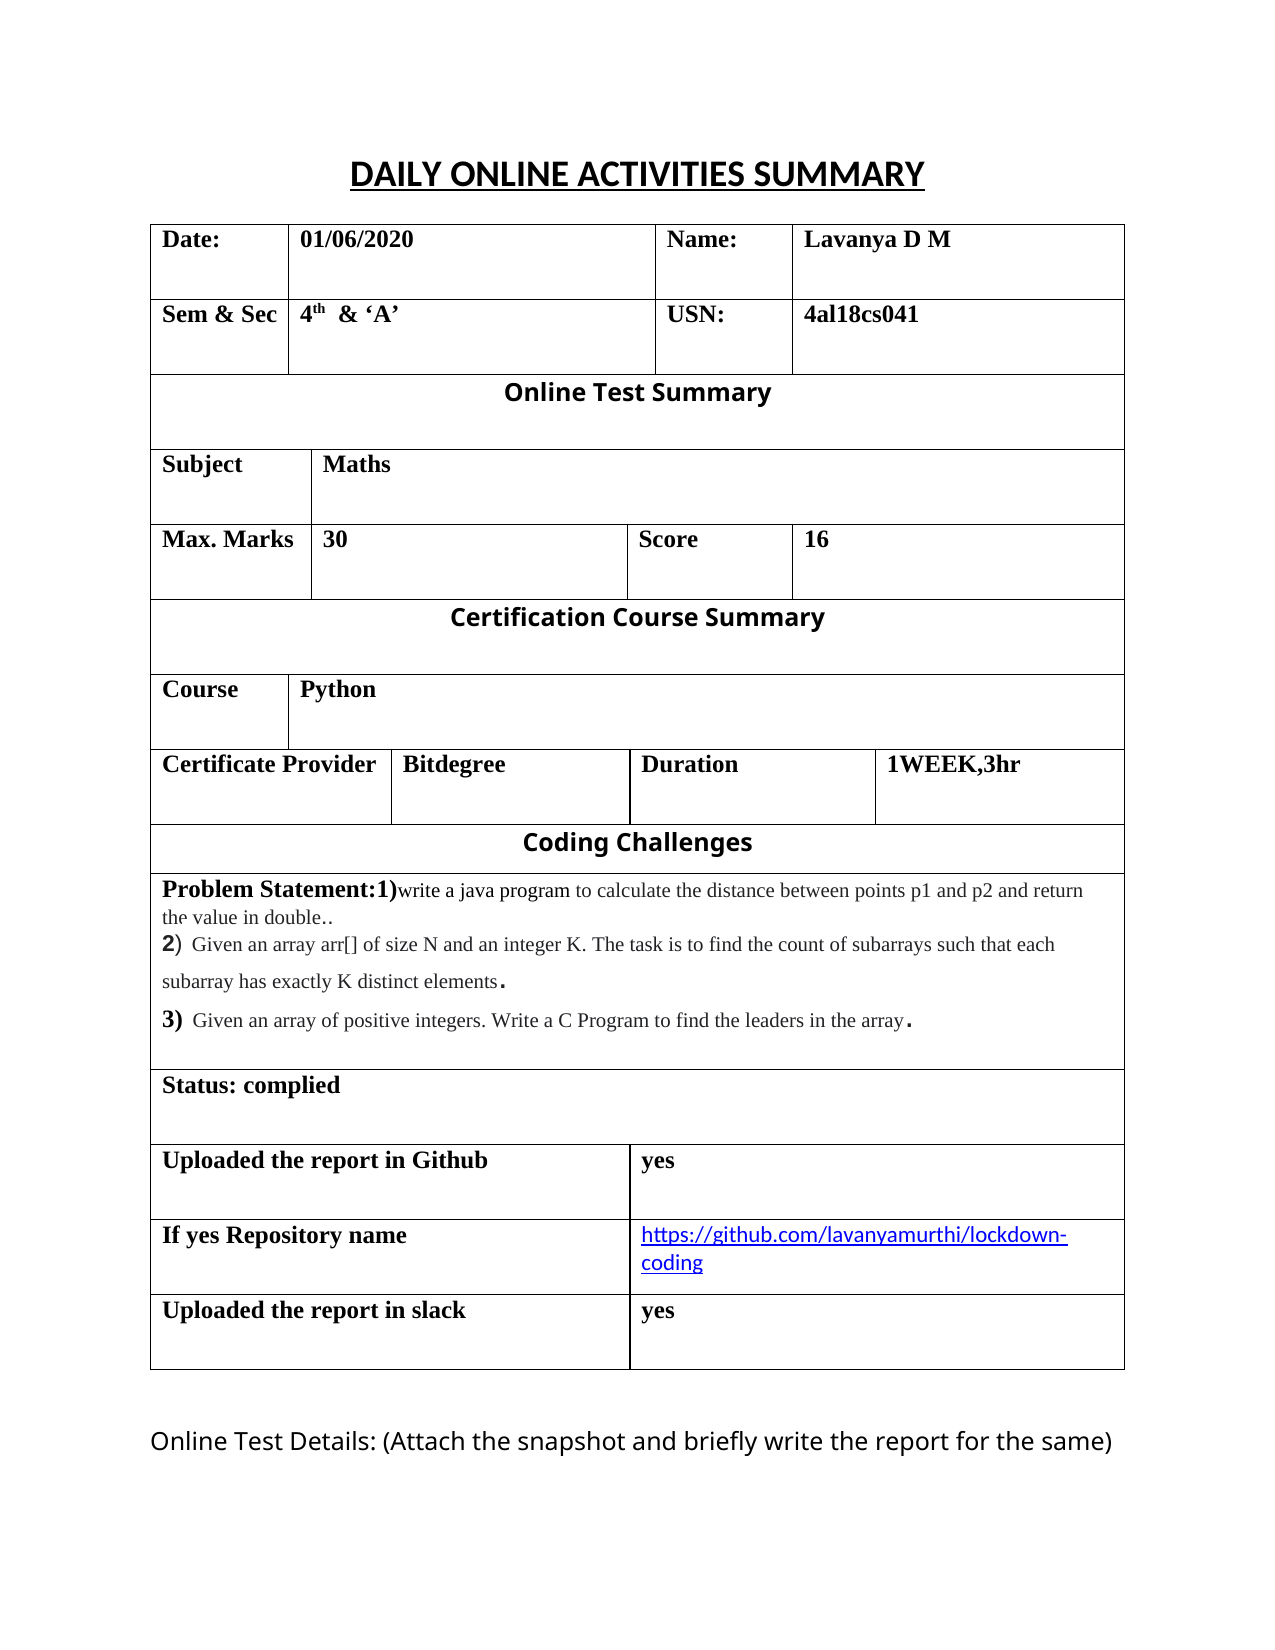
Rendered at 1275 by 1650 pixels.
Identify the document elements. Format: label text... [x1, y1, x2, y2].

table_cell Sem & Sec [151, 300, 288, 373]
table_cell yes [631, 1295, 1124, 1369]
table_cell Duration [631, 750, 875, 823]
table_cell Problem Statement:1)write a java program to calculate the distance between points p1 and p2 and return the value in double.. 2) Given an array arr[] of size N and an integer K. The task is to find the count of subarrays such that each subarray has exactly K distinct elements. 3) Given an array of positive integers. Write a C Program to find the leaders in the array. [151, 874, 1124, 1069]
text DAILY ONLINE ACTIVITIES SUMMARY [150, 150, 1125, 196]
table_cell 4th & ‘A’ [289, 300, 655, 373]
text Online Test Details: (Attach the snapshot and briefly write the report for the same) [150, 1423, 1125, 1457]
table_cell Certification Course Summary [151, 600, 1124, 673]
table_header Lavanya D M [793, 225, 1124, 298]
table_header 01/06/2020 [289, 225, 655, 298]
table_cell Bitdegree [392, 750, 629, 823]
table_cell USN: [656, 300, 792, 373]
table_cell Max. Marks [151, 525, 311, 598]
table_cell If yes Repository name [151, 1220, 629, 1294]
table_cell Online Test Summary [151, 375, 1124, 448]
table_cell Course [151, 675, 288, 748]
table_cell Subject [151, 450, 311, 523]
table_cell Score [628, 525, 792, 598]
table_cell Certificate Provider [151, 750, 391, 823]
table_header Date: [151, 225, 288, 298]
table_cell 16 [793, 525, 1124, 598]
table_cell yes [631, 1145, 1124, 1219]
table_cell Status: complied [151, 1070, 1124, 1144]
table_cell Uploaded the report in slack [151, 1295, 629, 1369]
table_cell 4al18cs041 [793, 300, 1124, 373]
table_cell 30 [312, 525, 627, 598]
table_cell Uploaded the report in Github [151, 1145, 629, 1219]
table_header Name: [656, 225, 792, 298]
table_cell Coding Challenges [151, 825, 1124, 873]
table_cell Python [289, 675, 1124, 748]
table_cell Maths [312, 450, 1124, 523]
table_cell https://github.com/lavanyamurthi/lockdown-coding [631, 1220, 1124, 1294]
table_cell 1WEEK,3hr [876, 750, 1124, 823]
